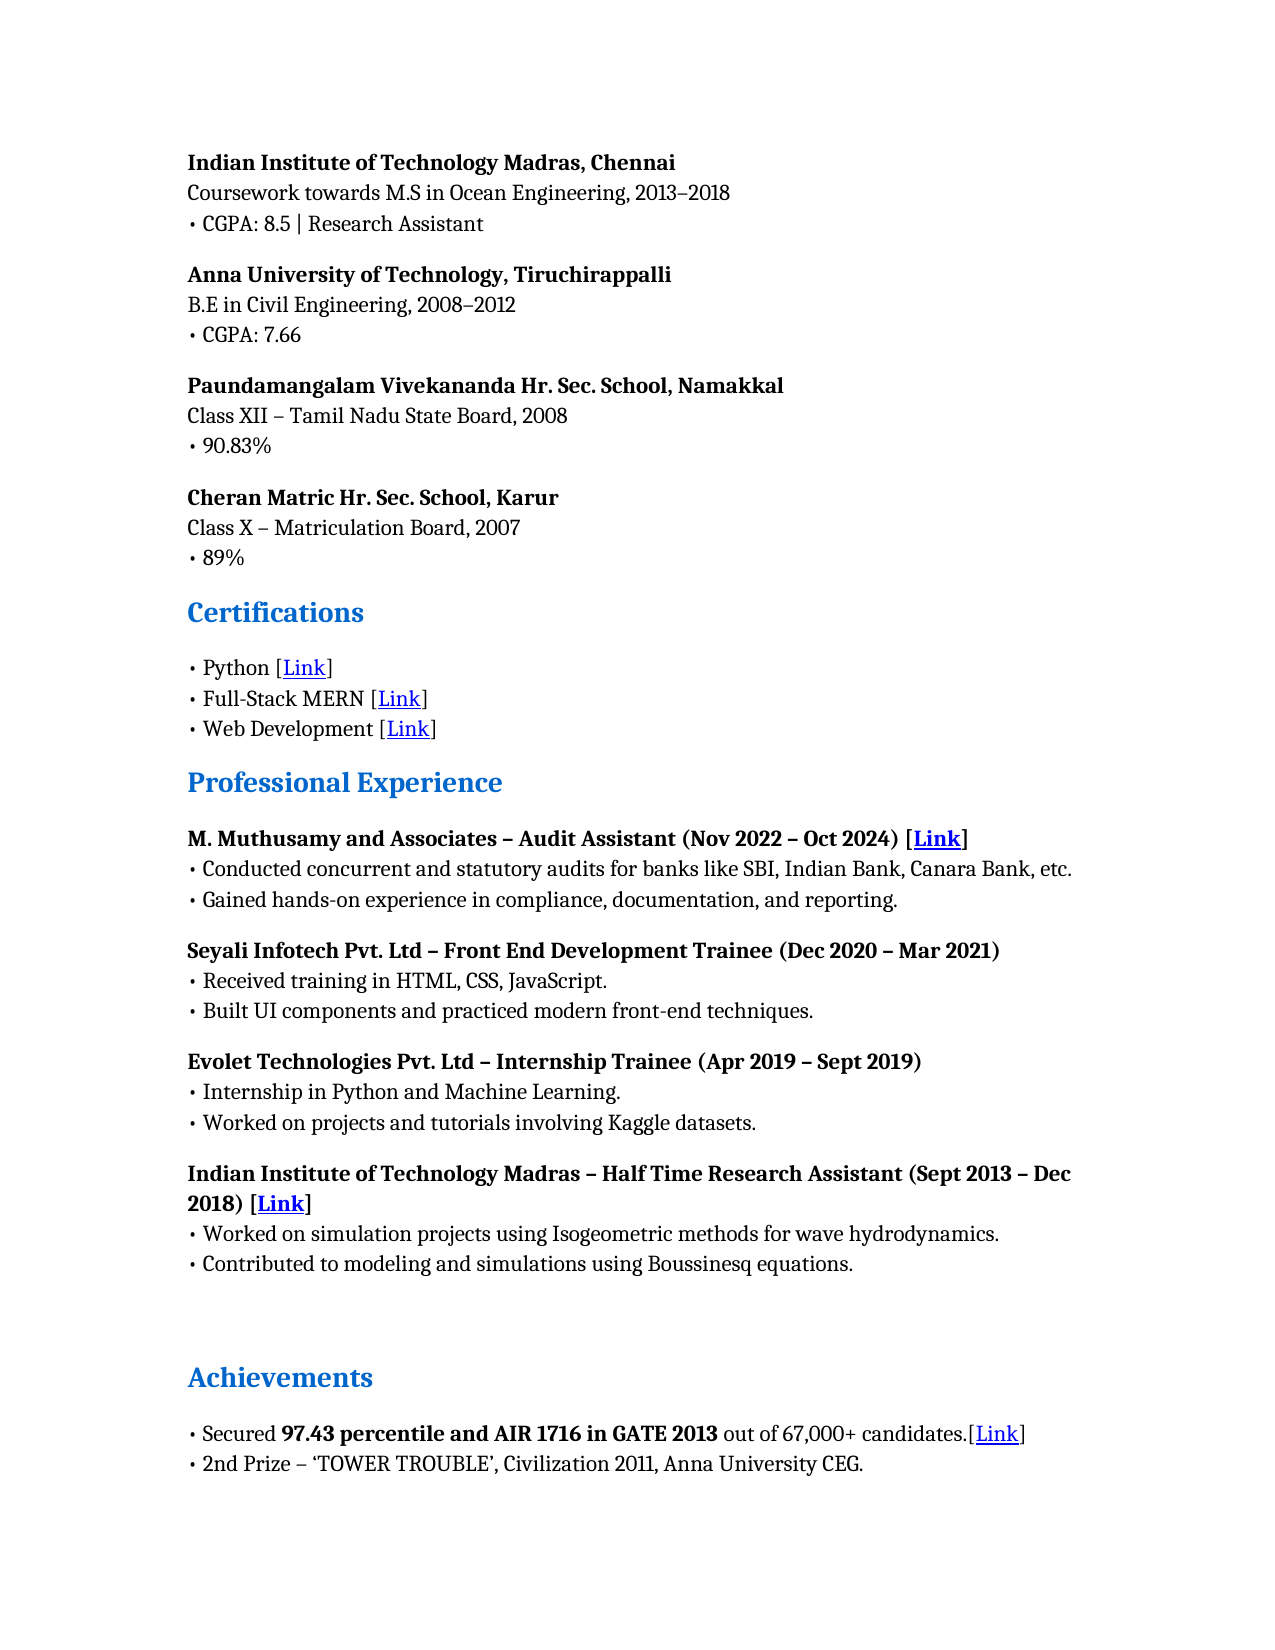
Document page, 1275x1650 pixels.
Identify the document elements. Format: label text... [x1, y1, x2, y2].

text Seyali Infotech Pvt. Ltd – Front End Development Trainee (Dec 2020 – Mar 2021) • Received training in HTML, CSS, JavaScript. • Built UI components and practiced modern front-end techniques. [187, 937, 1087, 1024]
text Indian Institute of Technology Madras – Half Time Research Assistant (Sept 2013 – Dec 2018) [Link] • Worked on simulation projects using Isogeometric methods for wave hydrodynamics. • Contributed to modeling and simulations using Boussinesq equations. [187, 1160, 1087, 1277]
text Achievements [187, 1361, 1087, 1395]
text • Python [Link] • Full-Stack MERN [Link] • Web Development [Link] [187, 655, 1087, 742]
text Indian Institute of Technology Madras, Chennai Coursework towards M.S in Ocean Engineering, 2013–2018 • CGPA: 8.5 | Research Assistant [187, 150, 1087, 237]
text Certifications [187, 596, 1087, 629]
text Professional Experience [187, 767, 1087, 800]
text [187, 1421, 1087, 1477]
text Cheran Matric Hr. Sec. School, Karur Class X – Matriculation Board, 2007 • 89% [187, 484, 1087, 571]
text Anna University of Technology, Tiruchirappalli B.E in Civil Engineering, 2008–2012 • CGPA: 7.66 [187, 261, 1087, 348]
text Paundamangalam Vivekananda Hr. Sec. School, Namakkal Class XII – Tamil Nadu State Board, 2008 • 90.83% [187, 373, 1087, 460]
text Evolet Technologies Pvt. Ltd – Internship Trainee (Apr 2019 – Sept 2019) • Internship in Python and Machine Learning. • Worked on projects and tutorials involving Kaggle datasets. [187, 1049, 1087, 1136]
text M. Muthusamy and Associates – Audit Assistant (Nov 2022 – Oct 2024) [Link] • Conducted concurrent and statutory audits for banks like SBI, Indian Bank, Canara Bank, etc. • Gained hands-on experience in compliance, documentation, and reporting. [187, 826, 1087, 913]
